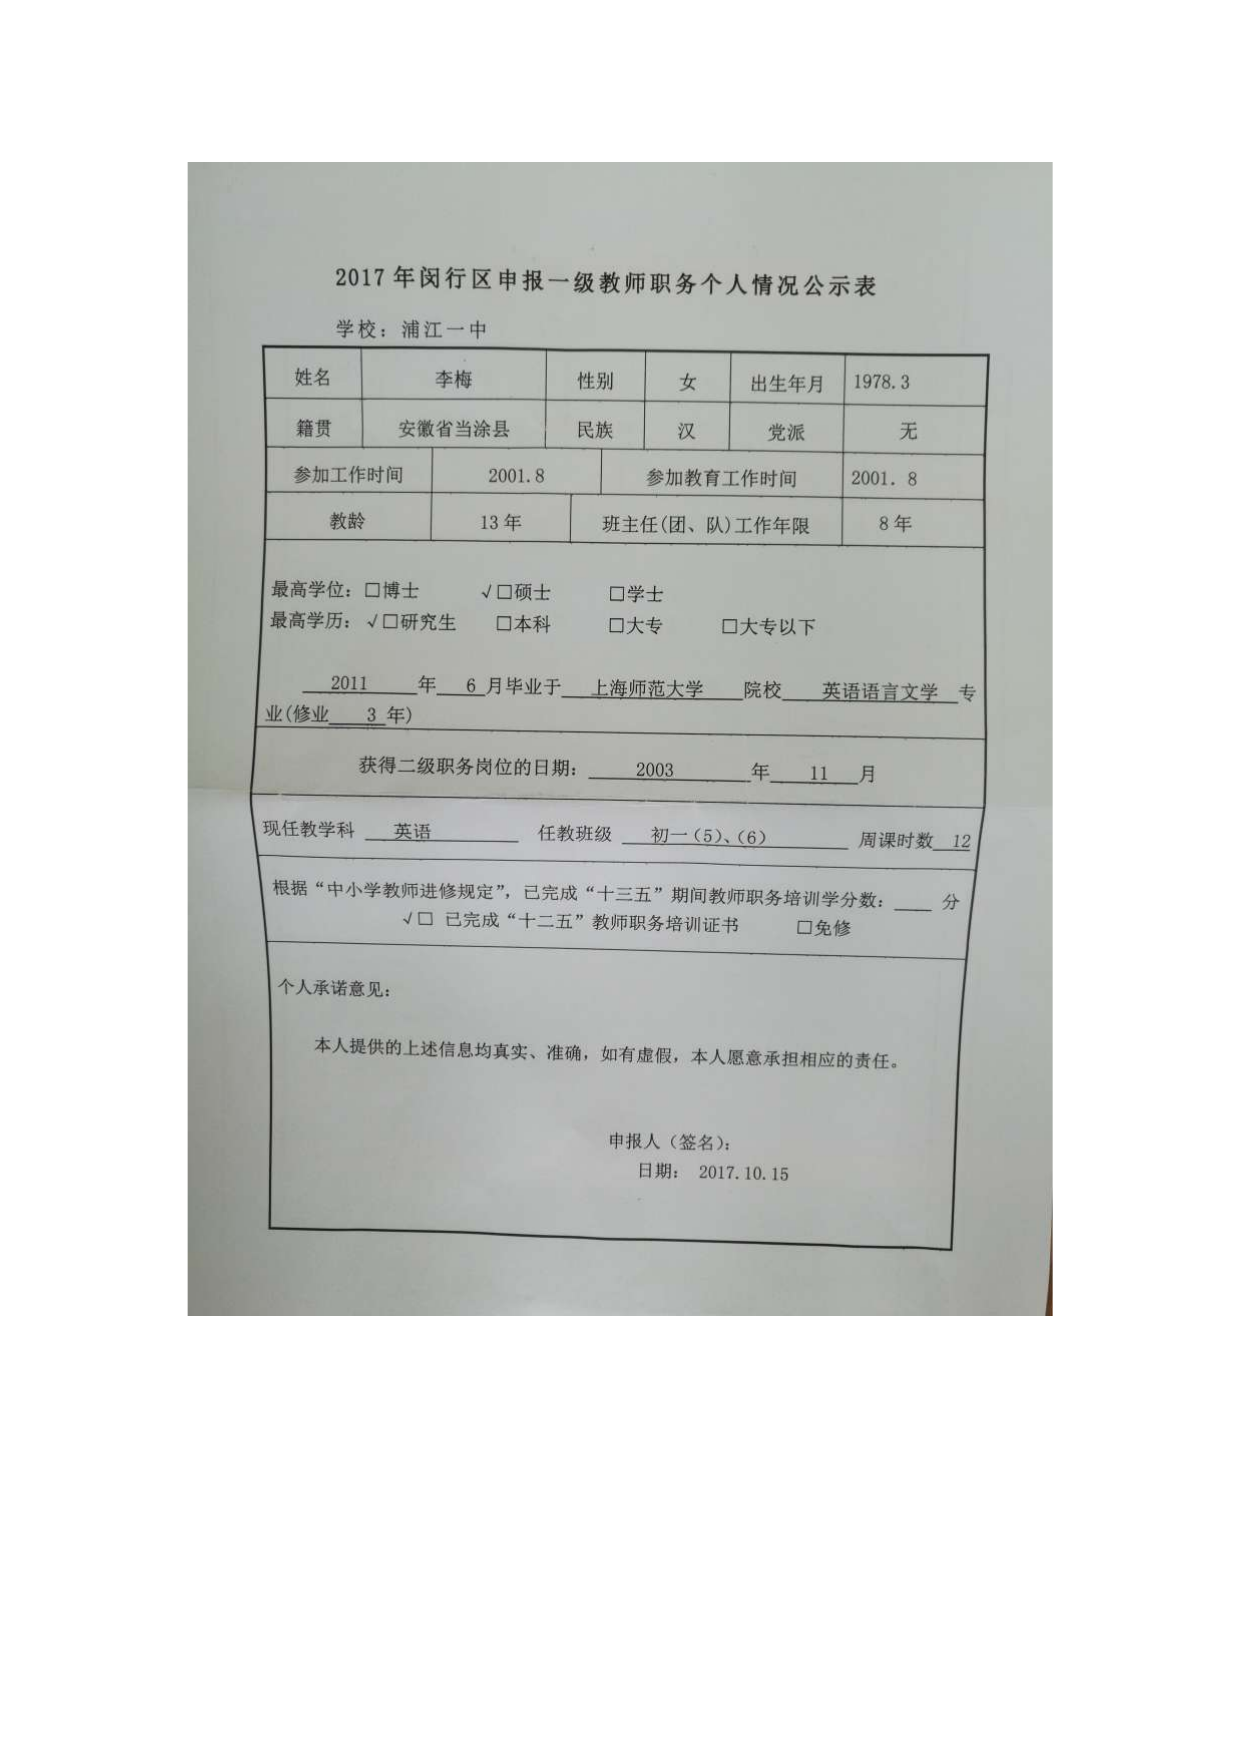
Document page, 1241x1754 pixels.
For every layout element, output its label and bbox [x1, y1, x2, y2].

picture [187, 162, 1053, 1316]
